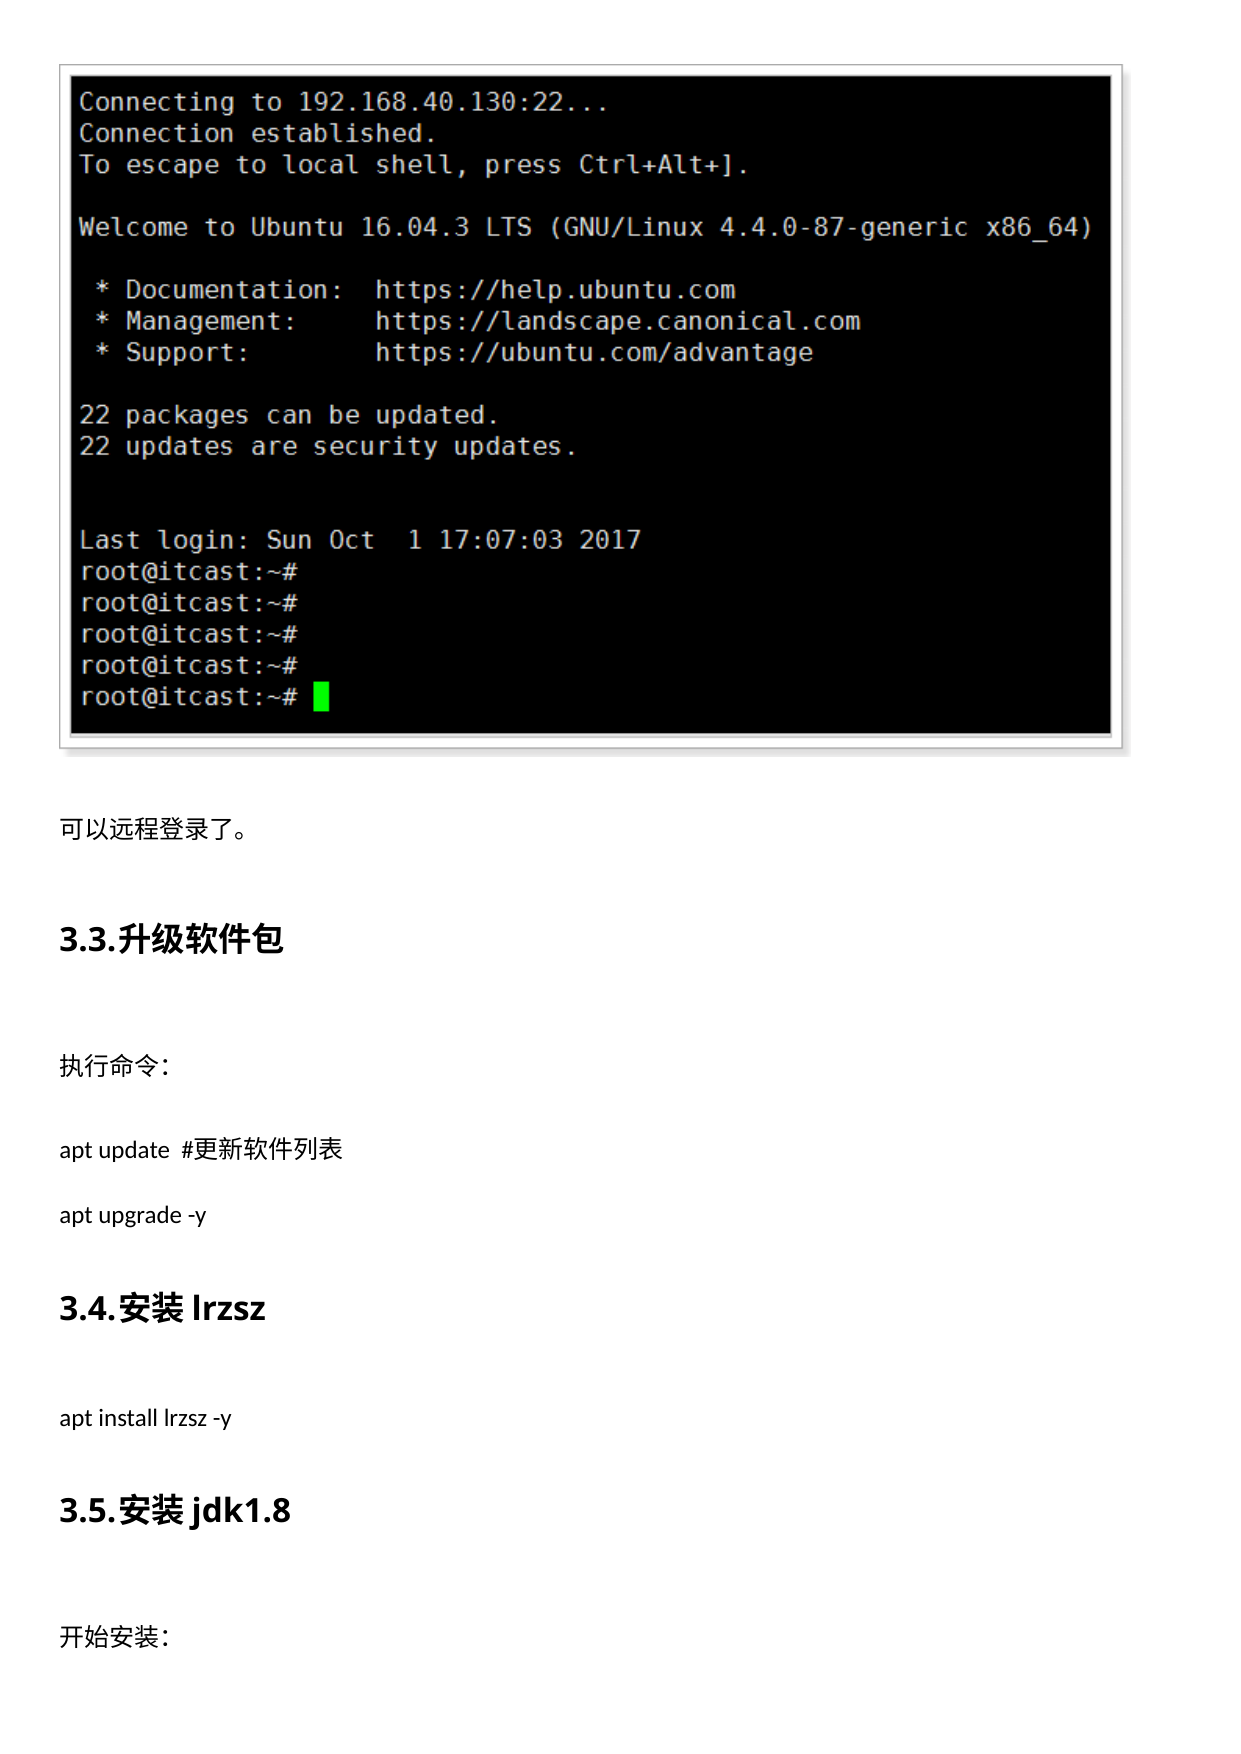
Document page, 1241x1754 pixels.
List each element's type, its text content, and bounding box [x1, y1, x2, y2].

subtitle 安装lrzsz [59, 1273, 1181, 1338]
text apt install lrzsz -y [59, 1401, 1181, 1433]
text 可以远程登录了。 [59, 795, 1181, 860]
subtitle 升级软件包 [59, 905, 1181, 970]
text apt update #更新软件列表 [59, 1115, 1181, 1180]
text apt upgrade -y [59, 1198, 1181, 1231]
subtitle 安装jdk1.8 [59, 1476, 1181, 1541]
picture [59, 64, 1131, 757]
text 开始安装： [59, 1603, 1181, 1668]
text 执行命令： [59, 1032, 1181, 1097]
